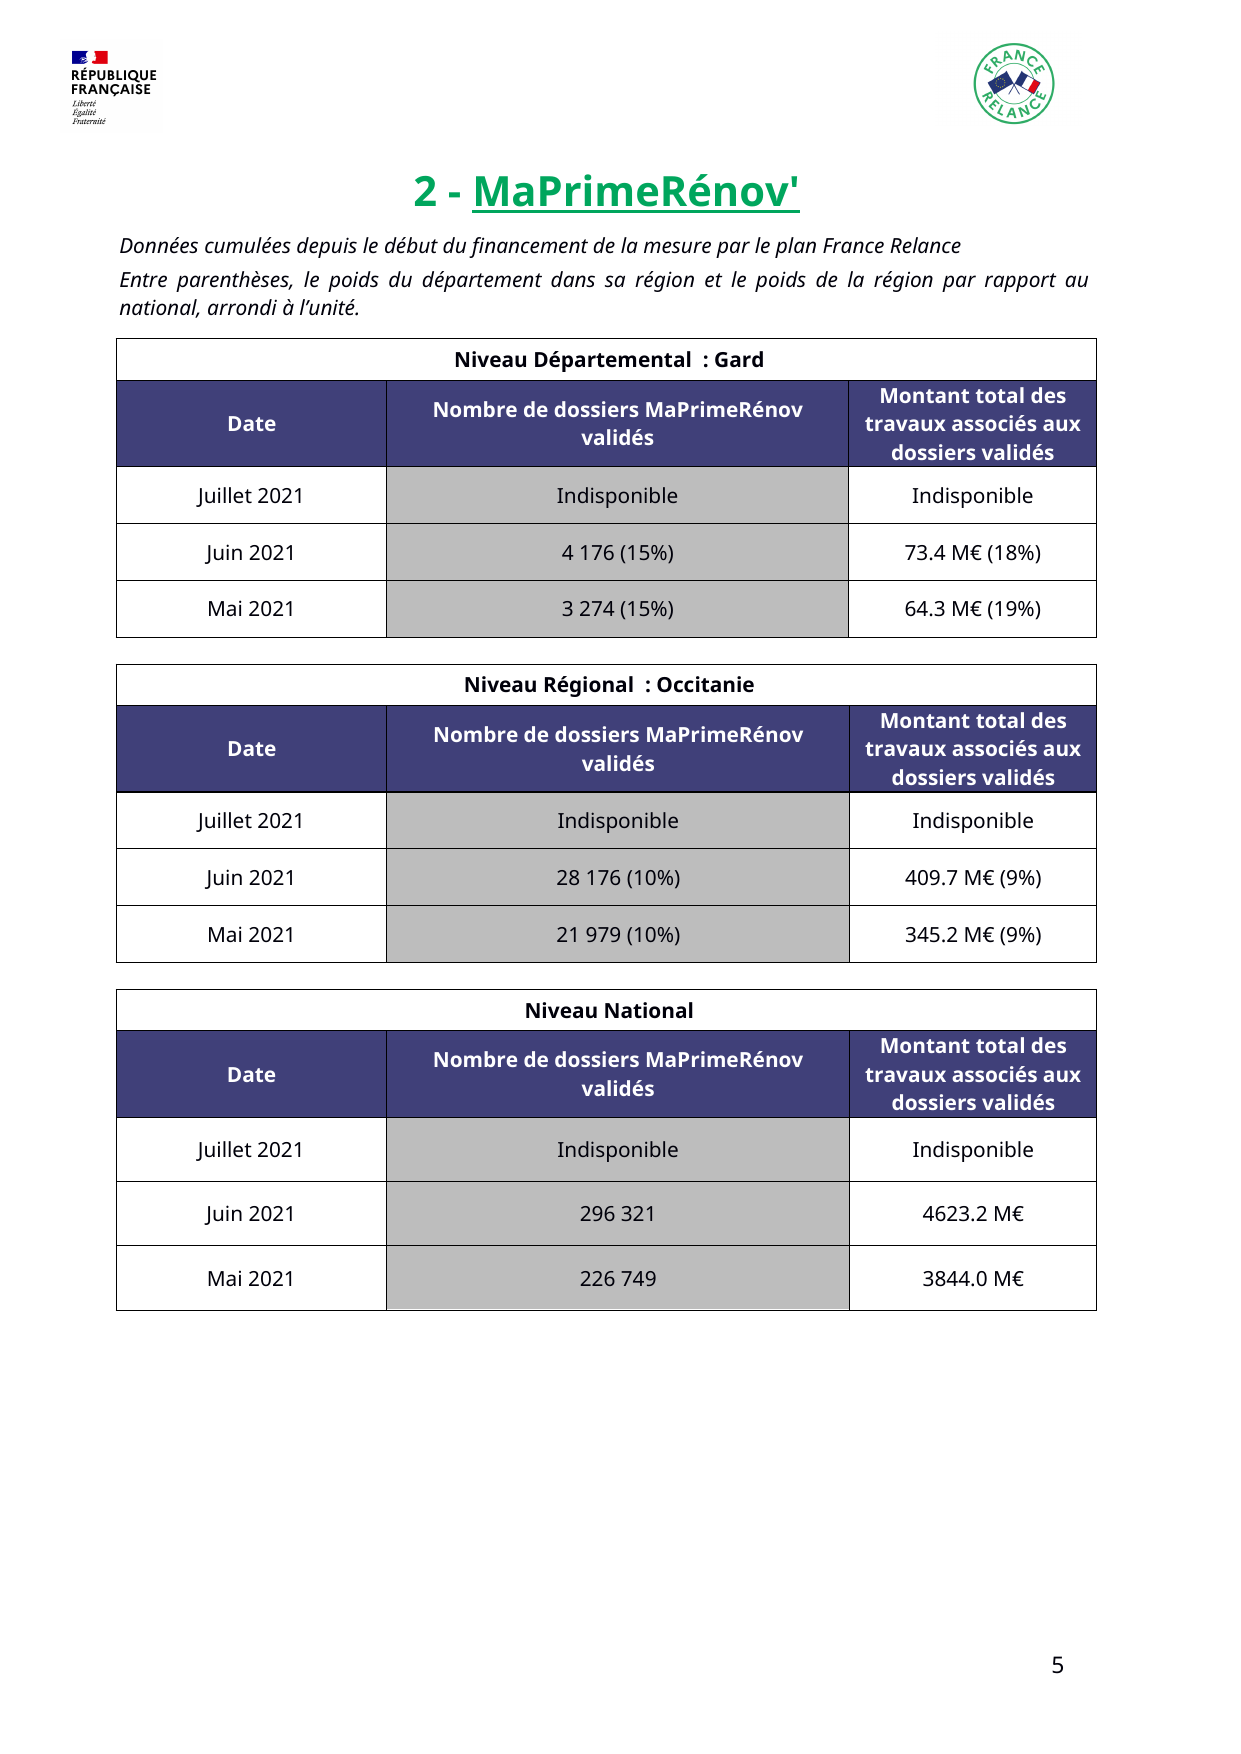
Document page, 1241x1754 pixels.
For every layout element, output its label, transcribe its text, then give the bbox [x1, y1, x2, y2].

table_cell Juillet 2021 [117, 793, 386, 848]
subtitle 2 - MaPrimeRénov' [119, 162, 1094, 219]
text Données cumulées depuis le début du financement de la mesure par le plan France Relance [119, 231, 1094, 260]
table_cell Indisponible [850, 1118, 1096, 1181]
table_cell 3844.0 M€ [850, 1246, 1096, 1309]
table_cell Juillet 2021 [117, 467, 386, 523]
table_cell Date [117, 706, 386, 791]
table_cell Nombre de dossiers MaPrimeRénov validés [387, 381, 848, 466]
table_cell Indisponible [850, 793, 1096, 848]
text Entre parenthèses, le poids du département dans sa région et le poids de la région par rapport au national, arrondi à l’unité. [119, 265, 1094, 322]
table_cell Date [117, 1031, 386, 1117]
table_cell Mai 2021 [117, 1246, 386, 1309]
table_cell 226 749 [387, 1246, 849, 1309]
table_cell Juin 2021 [117, 524, 386, 580]
table_cell Nombre de dossiers MaPrimeRénov validés [387, 1031, 849, 1117]
table_cell Indisponible [387, 467, 848, 523]
table_cell 28 176 (10%) [387, 849, 849, 905]
table_cell Montant total des travaux associés aux dossiers validés [849, 381, 1096, 466]
table_cell Indisponible [387, 1118, 849, 1181]
table_header Niveau Régional : Occitanie [117, 665, 1096, 705]
table_cell 4 176 (15%) [387, 524, 848, 580]
table_cell 296 321 [387, 1182, 849, 1245]
table_cell 64.3 M€ (19%) [849, 581, 1096, 637]
table_header Niveau Départemental : Gard [117, 339, 1096, 380]
picture [60, 39, 164, 133]
table_cell 73.4 M€ (18%) [849, 524, 1096, 580]
table_cell Indisponible [387, 793, 849, 848]
table_cell Juin 2021 [117, 1182, 386, 1245]
table_cell 409.7 M€ (9%) [850, 849, 1096, 905]
table_cell Juin 2021 [117, 849, 386, 905]
table_cell Montant total des travaux associés aux dossiers validés [850, 1031, 1096, 1117]
picture [935, 31, 1082, 126]
table_cell 345.2 M€ (9%) [850, 906, 1096, 962]
table_cell Nombre de dossiers MaPrimeRénov validés [387, 706, 849, 791]
table_cell Date [117, 381, 386, 466]
table_cell 3 274 (15%) [387, 581, 848, 637]
table_cell Mai 2021 [117, 906, 386, 962]
table_cell Indisponible [849, 467, 1096, 523]
table_cell 21 979 (10%) [387, 906, 849, 962]
table_cell Mai 2021 [117, 581, 386, 637]
table_cell Juillet 2021 [117, 1118, 386, 1181]
table_cell Montant total des travaux associés aux dossiers validés [850, 706, 1096, 791]
table_cell 4623.2 M€ [850, 1182, 1096, 1245]
table_header Niveau National [117, 990, 1096, 1030]
